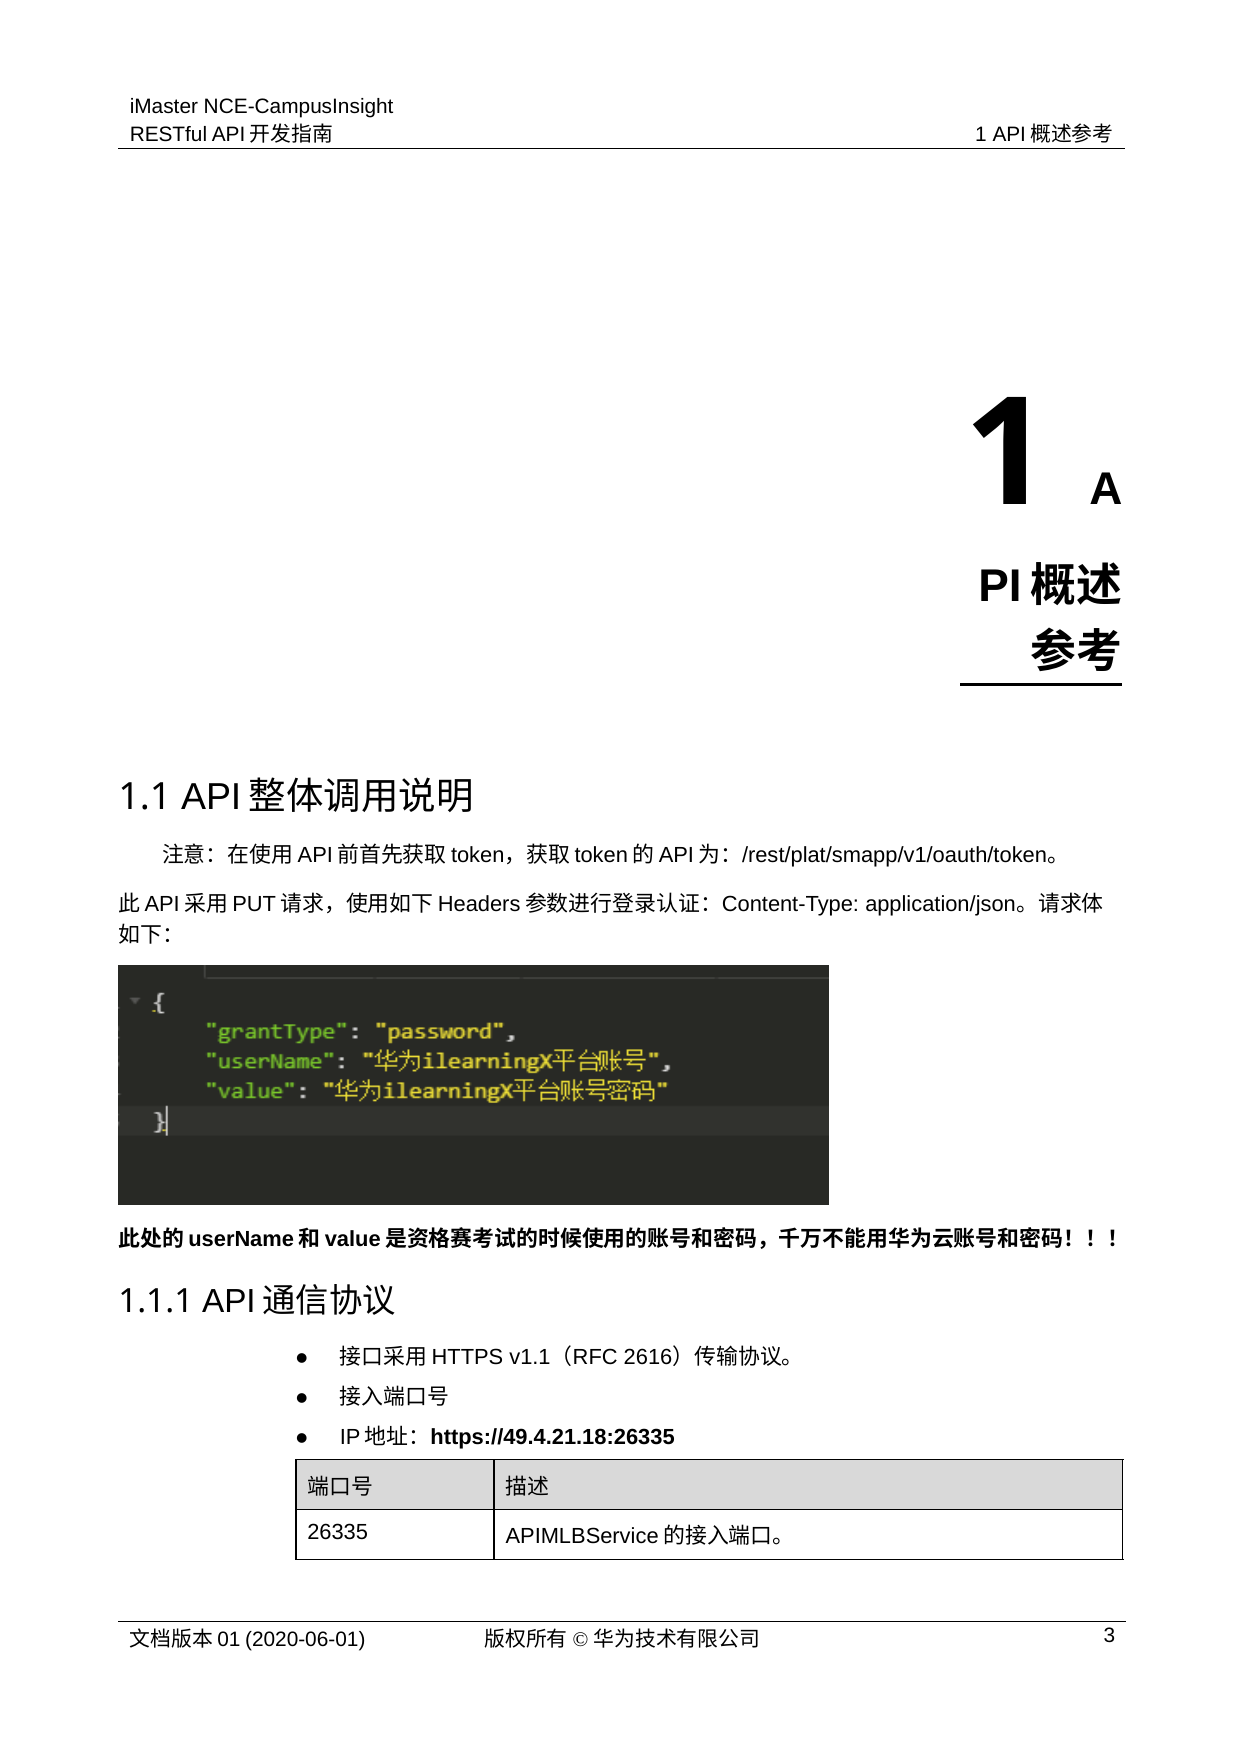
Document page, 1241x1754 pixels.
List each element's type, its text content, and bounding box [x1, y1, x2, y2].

list IP地址：https://49.4.21.18:26335 [295, 1419, 1122, 1450]
table_header 描述 [495, 1460, 1122, 1509]
text 此处的userName和value是资格赛考试的时候使用的账号和密码，千万不能用华为云账号和密码！！！ [118, 1221, 1122, 1253]
subtitle API通信协议 [118, 1274, 1122, 1322]
subtitle API整体调用说明 [118, 769, 1122, 820]
picture [118, 965, 829, 1205]
text 注意：在使用API前首先获取token，获取token的API为：/rest/plat/smapp/v1/oauth/token。 [118, 837, 1122, 869]
list 接入端口号 [295, 1379, 1122, 1410]
text 此API采用PUT请求，使用如下Headers参数进行登录认证：Content-Type: application/json。请求体如下： [118, 886, 1122, 949]
table_cell 26335 [297, 1510, 493, 1558]
table_header 端口号 [297, 1460, 493, 1509]
table_cell APIMLBService的接入端口。 [495, 1510, 1122, 1558]
subtitle API概述参考 [960, 344, 1122, 683]
list 接口采用HTTPS v1.1（RFC 2616）传输协议。 [295, 1339, 1122, 1370]
